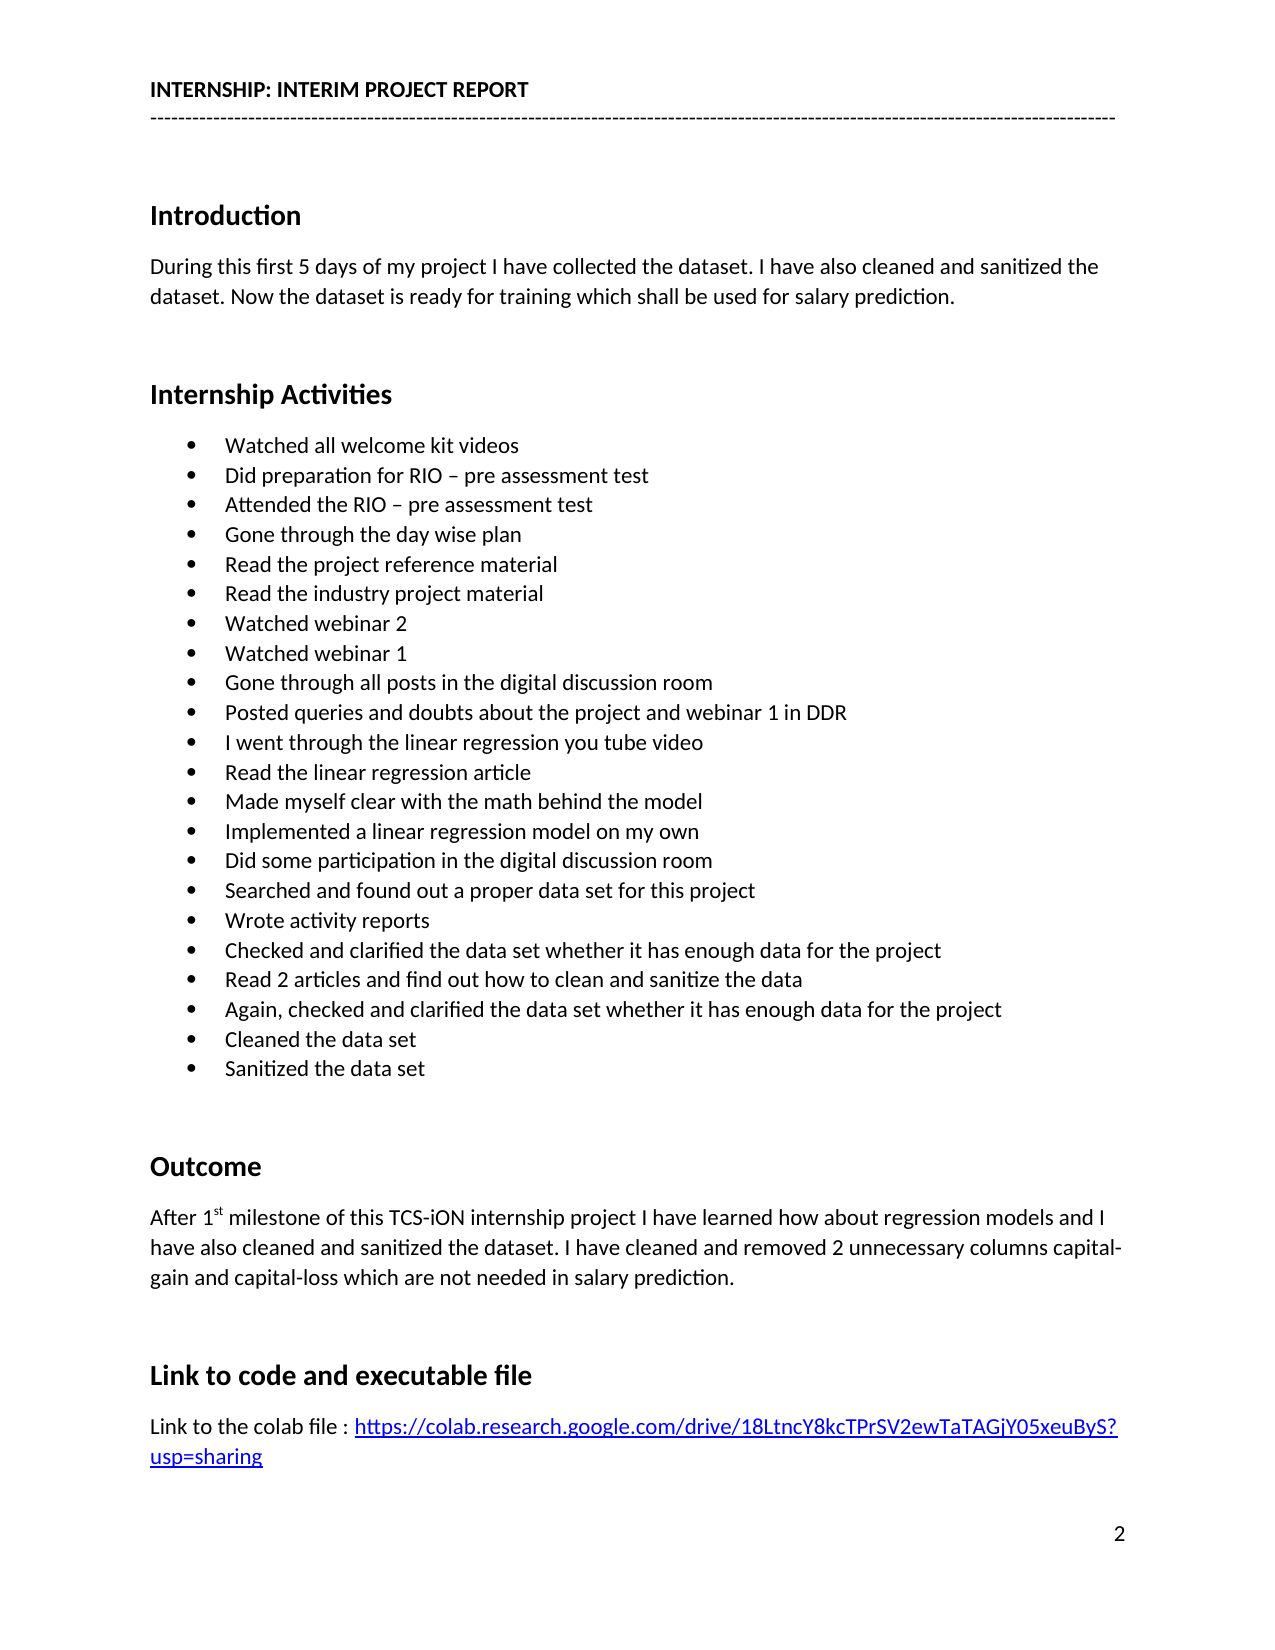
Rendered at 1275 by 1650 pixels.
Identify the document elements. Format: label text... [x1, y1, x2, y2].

list Read the linear regression article [187, 758, 1125, 786]
text After 1st milestone of this TCS-iON internship project I have learned how about regression models and I have also cleaned and sanitized the dataset. I have cleaned and removed 2 unnecessary columns capital-gain and capital-loss which are not needed in salary prediction. [150, 1203, 1125, 1291]
list Posted queries and doubts about the project and webinar 1 in DDR [187, 698, 1125, 726]
list Gone through the day wise plan [187, 520, 1125, 548]
list Watched webinar 2 [187, 609, 1125, 637]
list Made myself clear with the math behind the model [187, 787, 1125, 815]
list Wrote activity reports [187, 906, 1125, 934]
list Watched all welcome kit videos [187, 431, 1125, 459]
list I went through the linear regression you tube video [187, 728, 1125, 756]
list Read 2 articles and find out how to clean and sanitize the data [187, 965, 1125, 993]
list Sanitized the data set [187, 1054, 1125, 1082]
text Link to code and executable file [150, 1357, 1125, 1393]
list Read the industry project material [187, 579, 1125, 607]
list Watched webinar 1 [187, 639, 1125, 667]
list Cleaned the data set [187, 1025, 1125, 1053]
list Implemented a linear regression model on my own [187, 817, 1125, 845]
list Again, checked and clarified the data set whether it has enough data for the project [187, 995, 1125, 1023]
list Read the project reference material [187, 550, 1125, 578]
list Checked and clarified the data set whether it has enough data for the project [187, 936, 1125, 964]
text Link to the colab file : https://colab.research.google.com/drive/18LtncY8kcTPrSV2ewTaTAGjY05xeuByS?usp=sharing [150, 1412, 1125, 1470]
text Internship Activities [150, 376, 1125, 412]
text Outcome [150, 1148, 1125, 1183]
list Attended the RIO – pre assessment test [187, 490, 1125, 518]
list Gone through all posts in the digital discussion room [187, 668, 1125, 697]
text During this first 5 days of my project I have collected the dataset. I have also cleaned and sanitized the dataset. Now the dataset is ready for training which shall be used for salary prediction. [150, 252, 1125, 310]
text Introduction [150, 197, 1125, 232]
list Did preparation for RIO – pre assessment test [187, 461, 1125, 489]
list Searched and found out a proper data set for this project [187, 876, 1125, 904]
list Did some participation in the digital discussion room [187, 847, 1125, 875]
